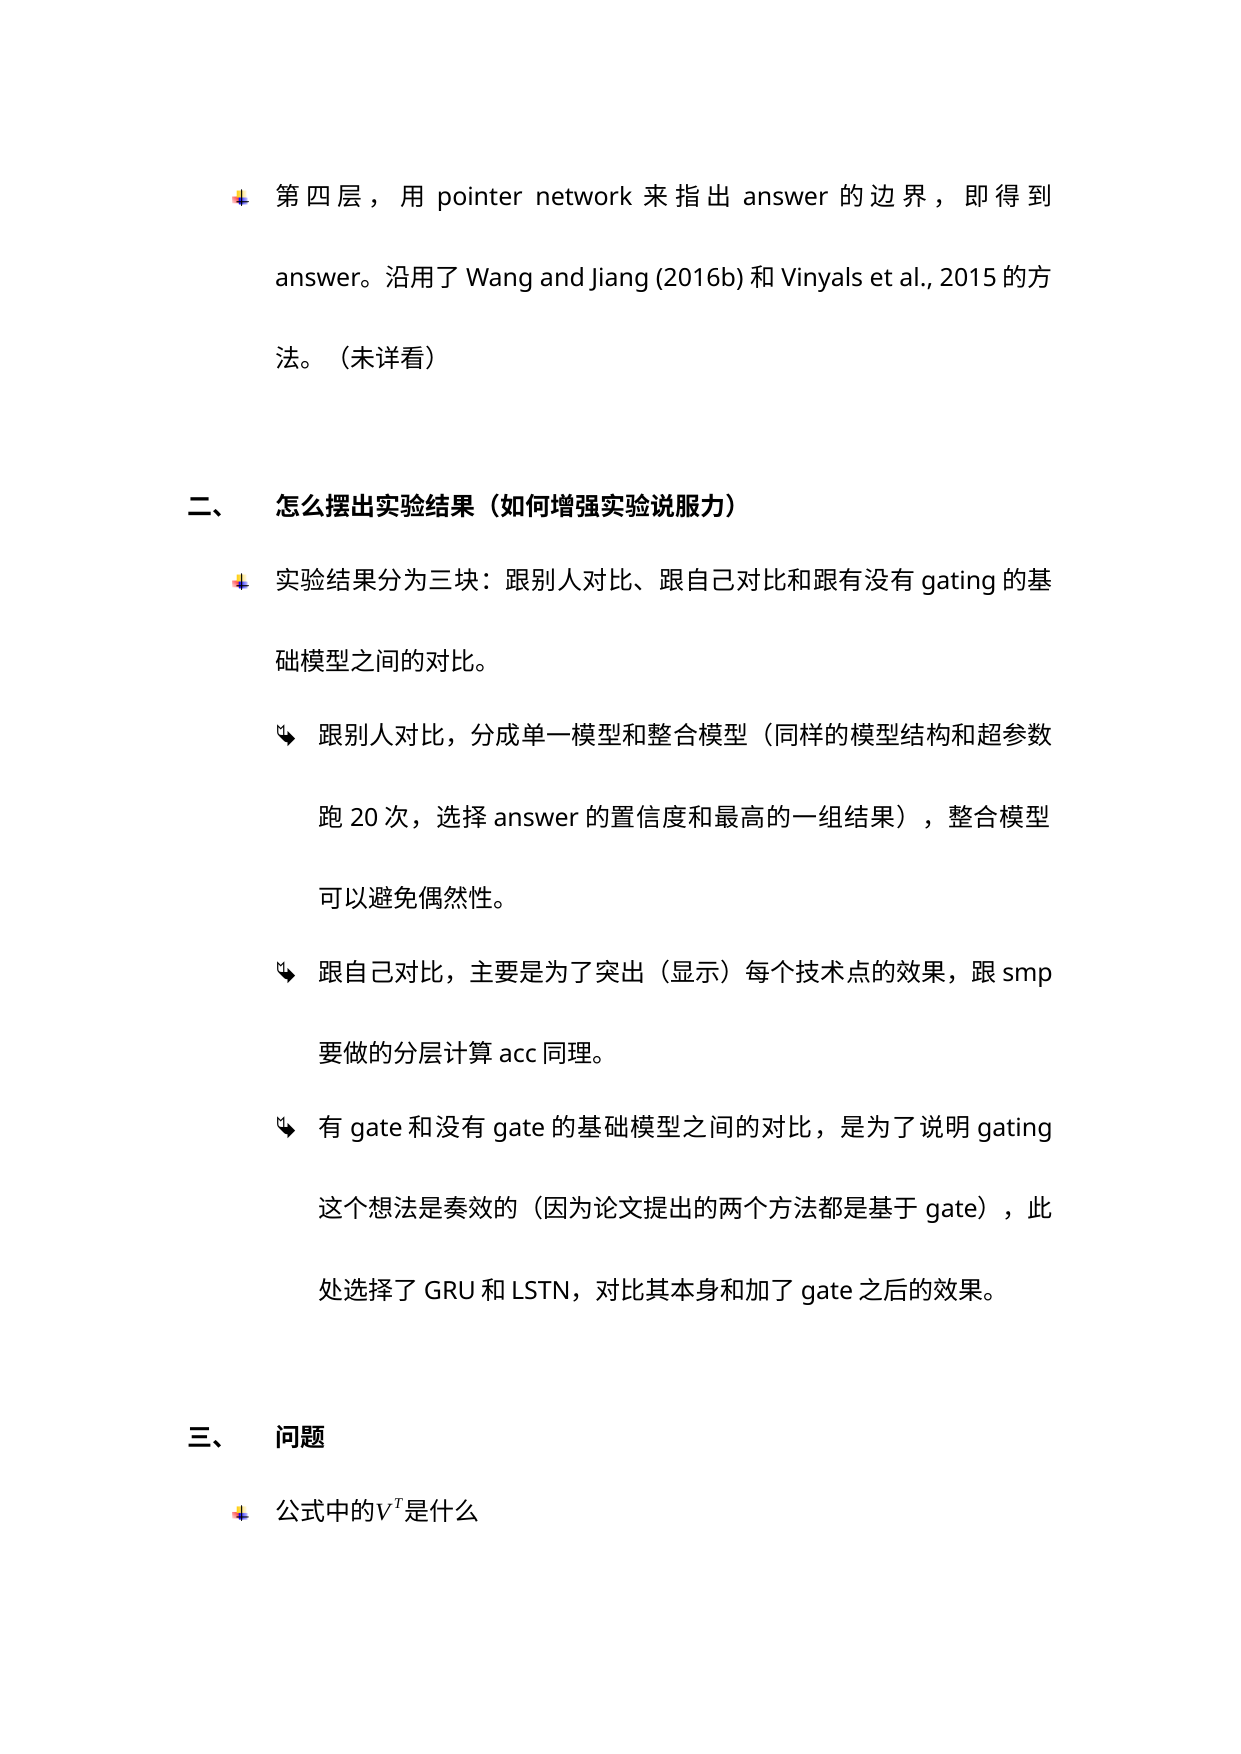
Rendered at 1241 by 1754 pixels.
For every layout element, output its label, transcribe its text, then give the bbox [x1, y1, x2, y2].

picture [232, 1504, 249, 1521]
list 公式中的是什么 [231, 1477, 1053, 1542]
picture [232, 572, 249, 590]
list 怎么摆出实验结果（如何增强实验说服力） [187, 472, 1053, 537]
list 跟别人对比，分成单一模型和整合模型（同样的模型结构和超参数跑20次，选择answer的置信度和最高的一组结果），整合模型可以避免偶然性。 [275, 701, 1053, 929]
list 问题 [187, 1403, 1053, 1468]
list 第四层，用pointer network来指出answer的边界，即得到answer。沿用了Wang and Jiang (2016b) 和 Vinyals et al., 2015的方法。（未详看） [231, 162, 1053, 389]
list 跟自己对比，主要是为了突出（显示）每个技术点的效果，跟smp要做的分层计算acc同理。 [275, 938, 1053, 1084]
list 实验结果分为三块：跟别人对比、跟自己对比和跟有没有gating的基础模型之间的对比。 [231, 546, 1053, 692]
picture [232, 188, 249, 206]
list 有gate和没有gate的基础模型之间的对比，是为了说明gating这个想法是奏效的（因为论文提出的两个方法都是基于gate），此处选择了GRU和LSTN，对比其本身和加了gate之后的效果。 [275, 1093, 1053, 1321]
